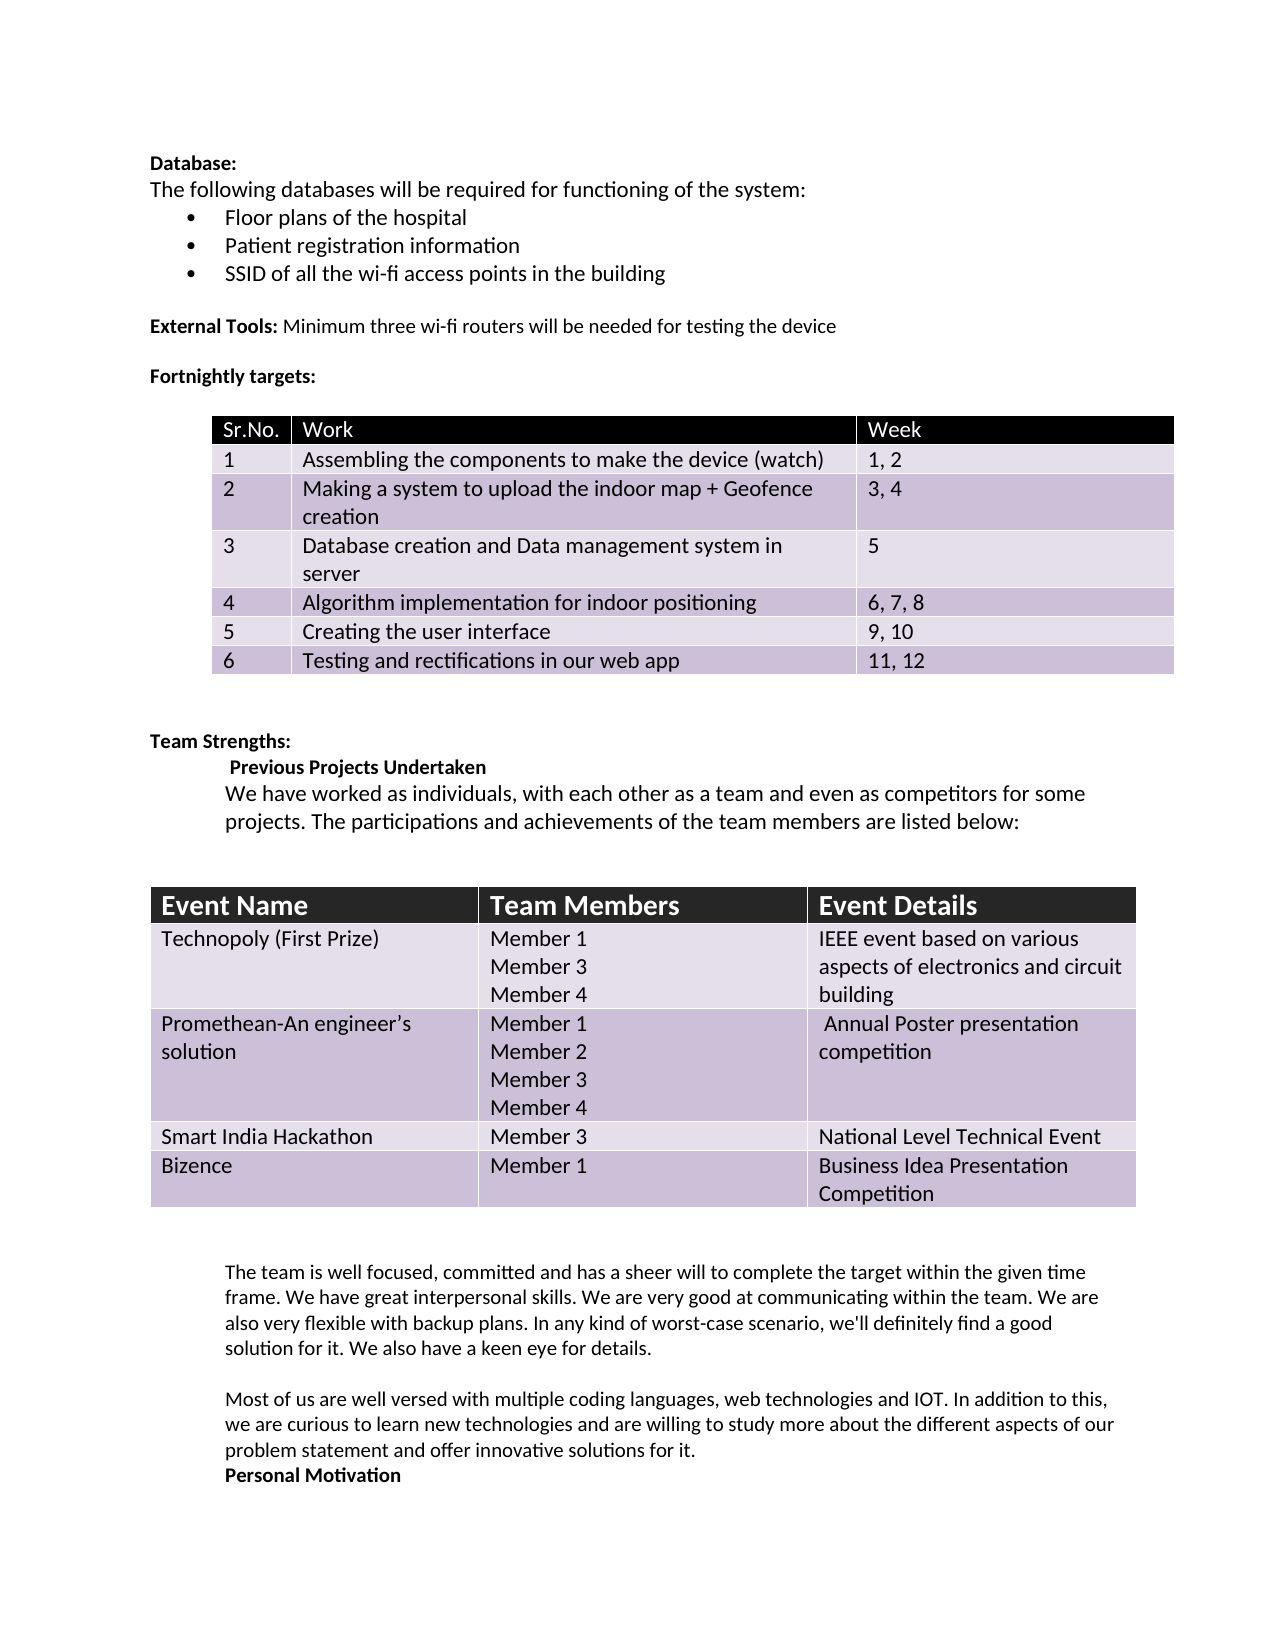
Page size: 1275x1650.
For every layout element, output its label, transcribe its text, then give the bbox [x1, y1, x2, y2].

list Most of us are well versed with multiple coding languages, web technologies and IOT. In addition to this, we are curious to learn new technologies and are willing to study more about the different aspects of our problem statement and offer innovative solutions for it. [225, 1386, 1125, 1462]
table_cell Business Idea Presentation Competition [808, 1151, 1136, 1207]
table_cell Technopoly (First Prize) [151, 924, 478, 1008]
list Floor plans of the hospital [187, 203, 1125, 231]
table_cell Making a system to upload the indoor map + Geofence creation [292, 474, 856, 530]
table_cell 5 [857, 531, 1174, 587]
table_header Work [292, 416, 856, 444]
table_cell Database creation and Data management system in server [292, 531, 856, 587]
table_cell IEEE event based on various aspects of electronics and circuit building [808, 924, 1136, 1008]
table_header Event Name [151, 887, 478, 923]
table_cell 11, 12 [857, 646, 1174, 674]
table_cell Testing and rectifications in our web app [292, 646, 856, 674]
table_cell National Level Technical Event [808, 1122, 1136, 1150]
list Personal Motivation [225, 1462, 1125, 1488]
list The team is well focused, committed and has a sheer will to complete the target within the given time frame. We have great interpersonal skills. We are very good at communicating within the team. We are also very flexible with backup plans. In any kind of worst-case scenario, we'll definitely find a good solution for it. We also have a keen eye for details. [225, 1259, 1125, 1361]
text External Tools: Minimum three wi-fi routers will be needed for testing the device [150, 313, 1125, 338]
table_cell 1 [212, 445, 291, 473]
table_cell Assembling the components to make the device (watch) [292, 445, 856, 473]
table_cell 4 [212, 588, 291, 616]
text The following databases will be required for functioning of the system: [150, 175, 1125, 203]
table_cell Member 3 [479, 1122, 807, 1150]
table_header Sr.No. [212, 416, 291, 444]
table_cell 3 [212, 531, 291, 587]
table_cell Creating the user interface [292, 617, 856, 645]
table_header Team Members [479, 887, 807, 923]
list Previous Projects Undertaken [225, 754, 1125, 779]
table_cell Algorithm implementation for indoor positioning [292, 588, 856, 616]
table_cell 9, 10 [857, 617, 1174, 645]
table_cell Bizence [151, 1151, 478, 1207]
text Team Strengths: [150, 728, 1125, 754]
table_cell Member 1 Member 2 Member 3 Member 4 [479, 1009, 807, 1121]
table_cell 6, 7, 8 [857, 588, 1174, 616]
table_cell 1, 2 [857, 445, 1174, 473]
text Database: [150, 150, 1125, 175]
text Fortnightly targets: [150, 364, 1125, 389]
table_header Week [857, 416, 1174, 444]
table_cell 3, 4 [857, 474, 1174, 530]
table_cell 2 [212, 474, 291, 530]
list SSID of all the wi-fi access points in the building [187, 259, 1125, 287]
table_cell Annual Poster presentation competition [808, 1009, 1136, 1121]
table_cell 5 [212, 617, 291, 645]
table_cell Member 1 Member 3 Member 4 [479, 924, 807, 1008]
table_cell Member 1 [479, 1151, 807, 1207]
table_header Event Details [808, 887, 1136, 923]
list We have worked as individuals, with each other as a team and even as competitors for some projects. The participations and achievements of the team members are listed below: [225, 779, 1125, 835]
table_cell 6 [212, 646, 291, 674]
table_cell Smart India Hackathon [151, 1122, 478, 1150]
list Patient registration information [187, 231, 1125, 259]
table_cell Promethean-An engineer’s solution [151, 1009, 478, 1121]
